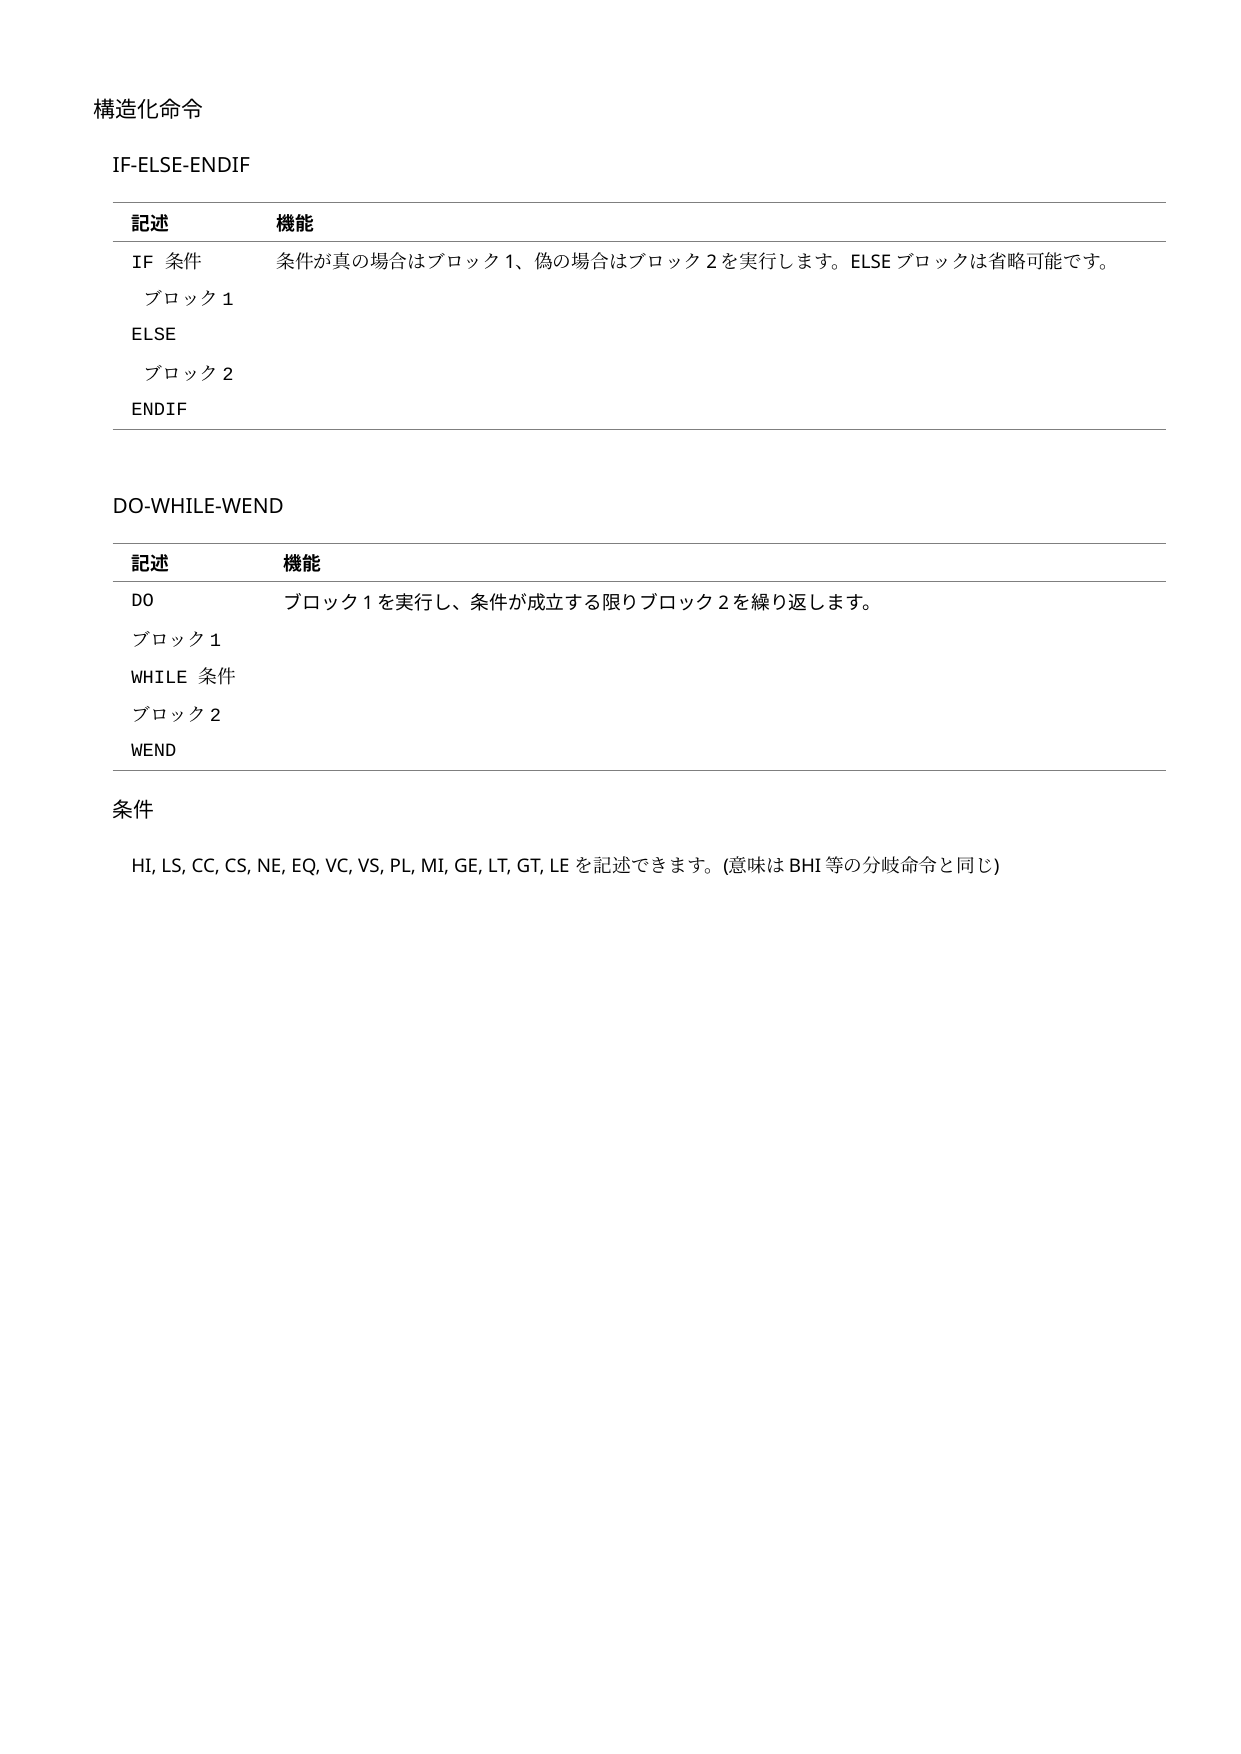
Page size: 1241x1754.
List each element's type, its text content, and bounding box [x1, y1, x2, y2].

table_header 機能 [265, 544, 1166, 581]
table_header 記述 [113, 203, 265, 241]
table_cell ブロック1を実行し、条件が成立する限りブロック2を繰り返します。 [265, 582, 1166, 770]
table_cell DO ブロック1 WHILE 条件 ブロック2 WEND [113, 582, 265, 770]
table_cell IF 条件 ブロック1 ELSE ブロック2 ENDIF [113, 242, 265, 429]
table_header 機能 [265, 203, 1166, 241]
subtitle IF-ELSE-ENDIF [112, 146, 1165, 183]
subtitle DO-WHILE-WEND [112, 486, 1165, 524]
subtitle 構造化命令 [94, 89, 1165, 127]
table_header 記述 [113, 544, 265, 581]
text HI, LS, CC, CS, NE, EQ, VC, VS, PL, MI, GE, LT, GT, LE を記述できます。(意味はBHI等の分岐命令と同じ) [131, 846, 1165, 883]
table_cell 条件が真の場合はブロック1、偽の場合はブロック2を実行します。ELSEブロックは省略可能です。 [265, 242, 1166, 429]
subtitle 条件 [112, 789, 1165, 827]
